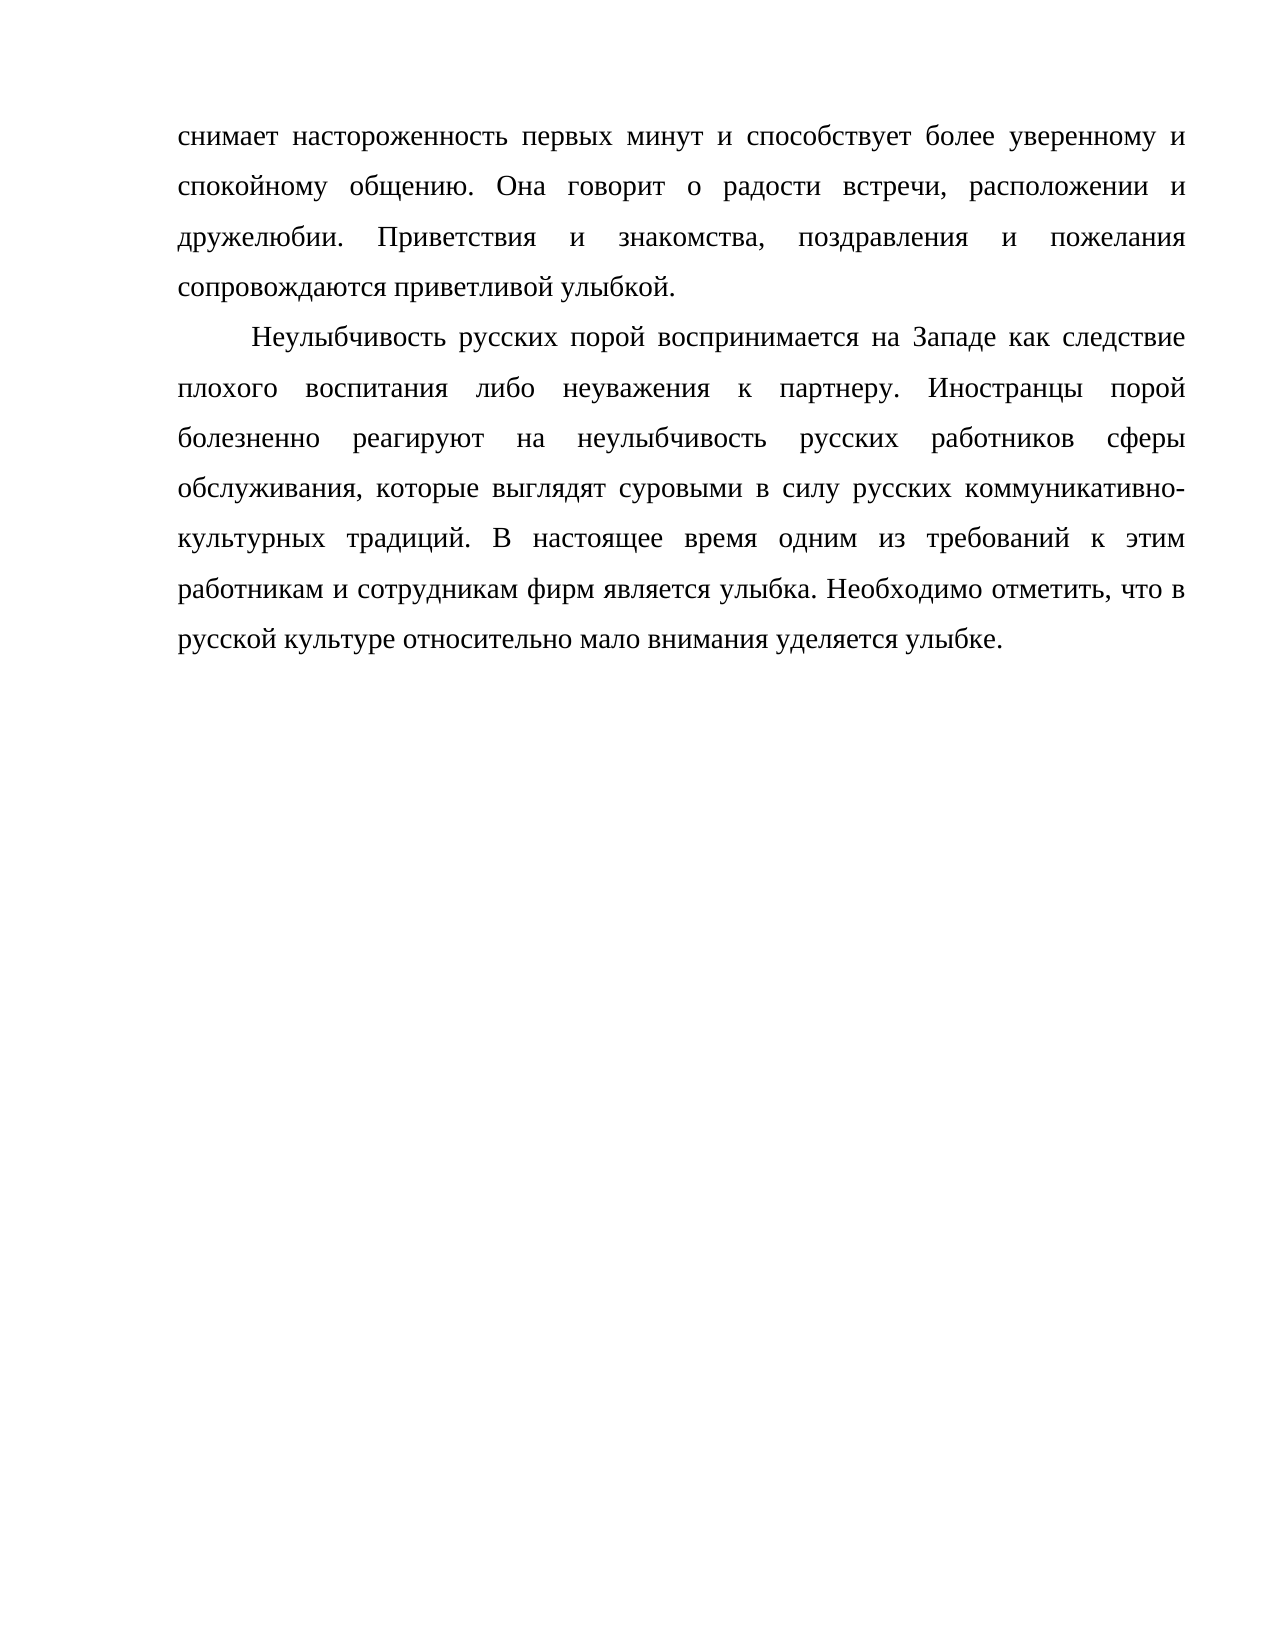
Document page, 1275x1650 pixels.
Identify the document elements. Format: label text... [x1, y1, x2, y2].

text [177, 118, 1186, 303]
text Неулыбчивость русских порой воспринимается на Западе как следствие плохого воспитания либо неуважения к партнеру. Иностранцы порой болезненно реагируют на неулыбчивость русских работников сферы обслуживания, которые выглядят суровыми в силу русских коммуникативно-культурных традиций. В настоящее время одним из требований к этим работникам и сотрудникам фирм является улыбка. Необходимо отметить, что в русской культуре относительно мало внимания уделяется улыбке. [177, 319, 1186, 655]
